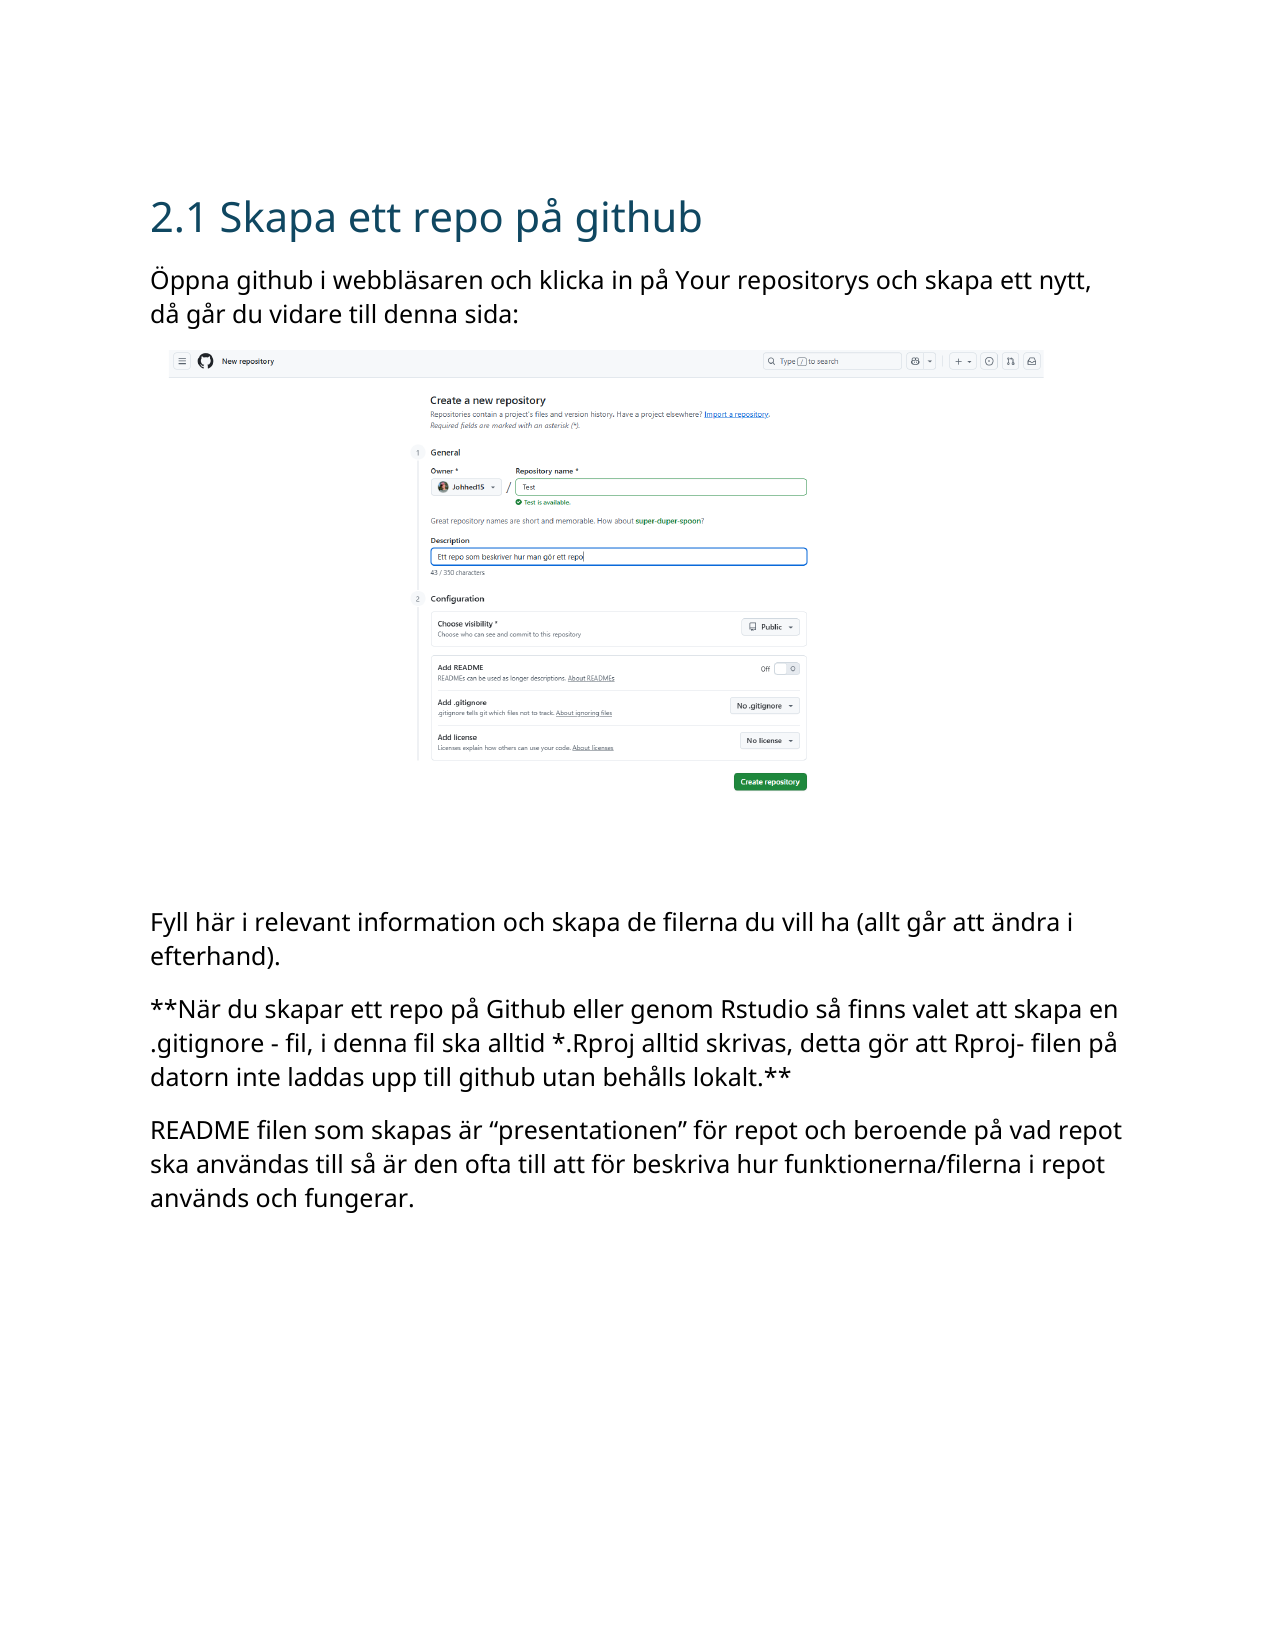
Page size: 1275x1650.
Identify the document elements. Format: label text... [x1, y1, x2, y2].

text Öppna github i webbläsaren och klicka in på Your repositorys och skapa ett nytt, då går du vidare till denna sida: [150, 263, 1125, 331]
picture [168, 350, 1044, 887]
text **När du skapar ett repo på Github eller genom Rstudio så finns valet att skapa en .gitignore - fil, i denna fil ska alltid *.Rproj alltid skrivas, detta gör att Rproj- filen på datorn inte laddas upp till github utan behålls lokalt.** [150, 992, 1125, 1094]
text README filen som skapas är “presentationen” för repot och beroende på vad repot ska användas till så är den ofta till att för beskriva hur funktionerna/filerna i repot används och fungerar. [150, 1113, 1125, 1215]
text Fyll här i relevant information och skapa de filerna du vill ha (allt går att ändra i efterhand). [150, 905, 1125, 973]
subtitle 2.1 Skapa ett repo på github [150, 187, 1125, 244]
